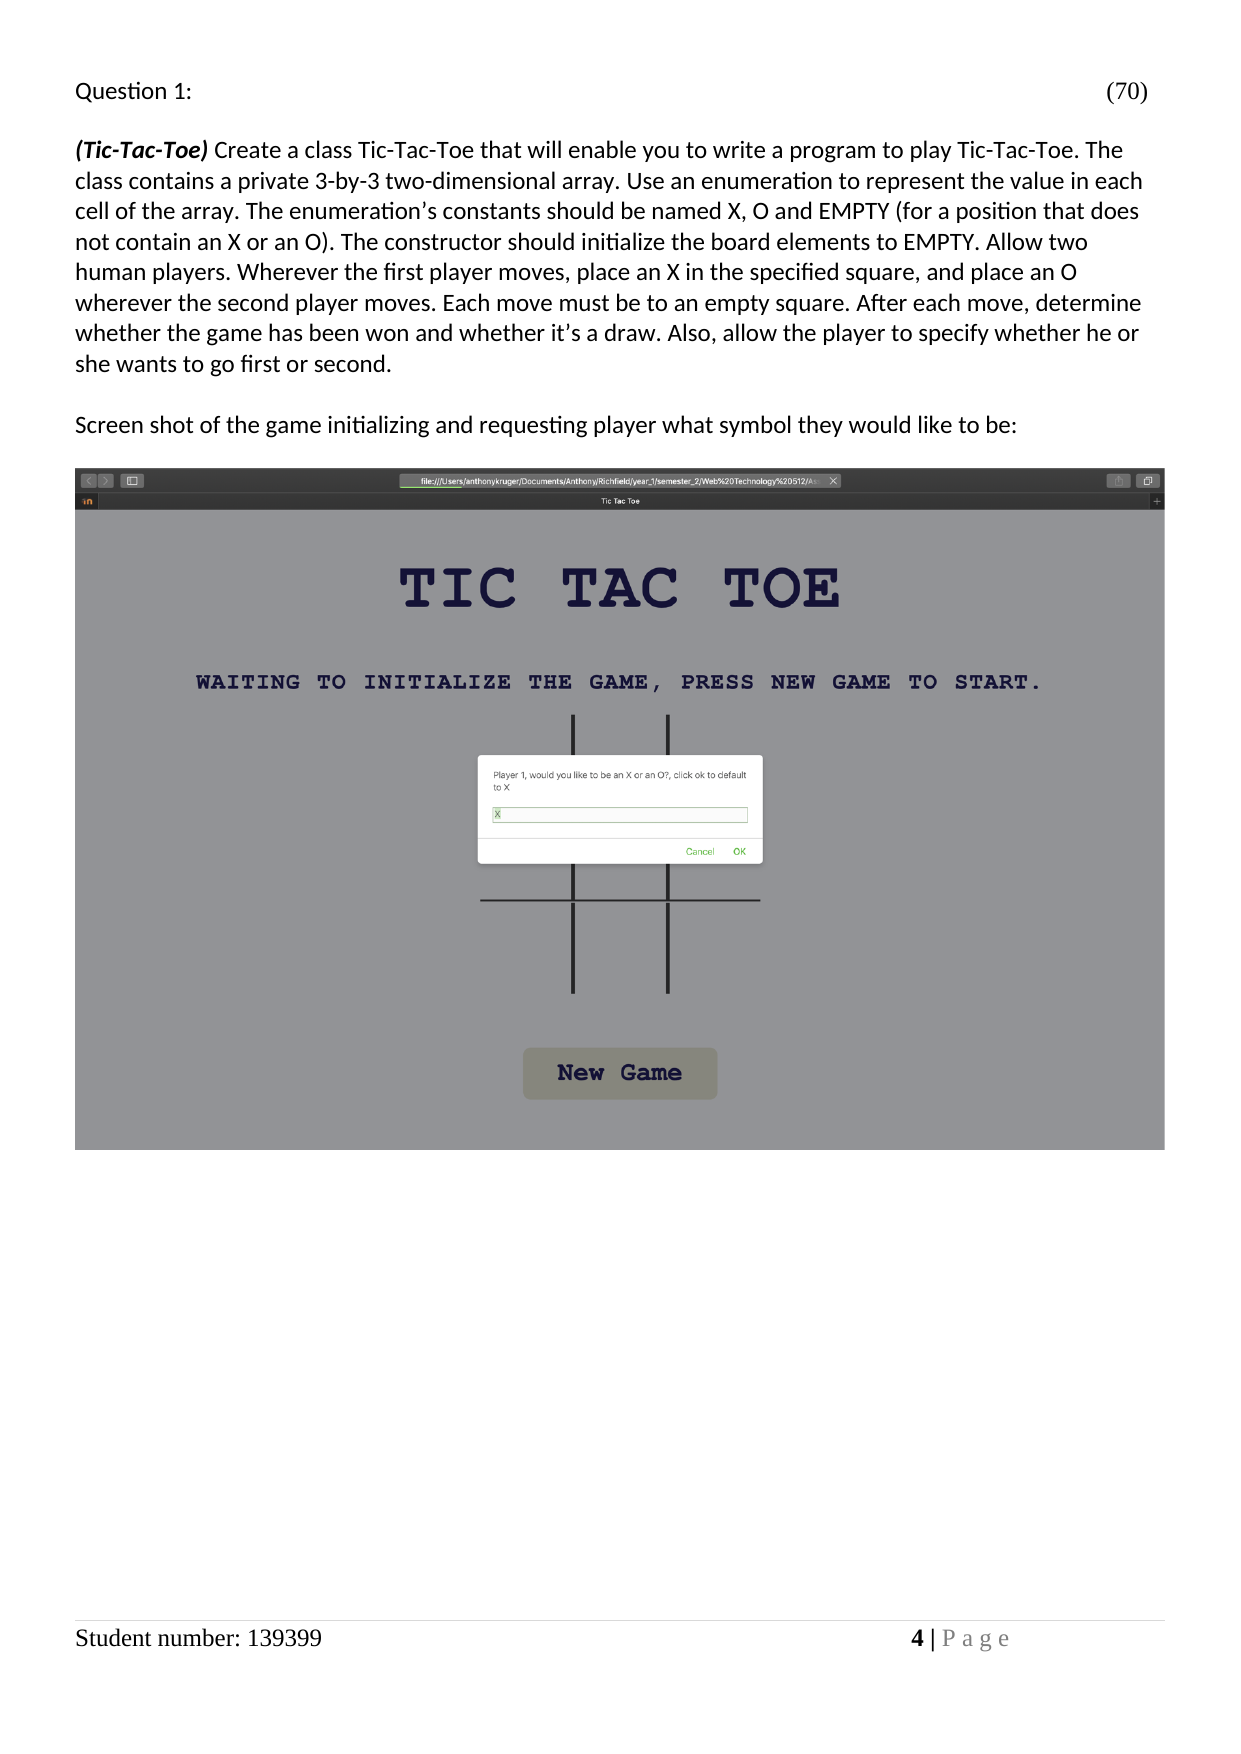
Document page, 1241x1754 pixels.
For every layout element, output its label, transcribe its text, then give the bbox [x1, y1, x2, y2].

picture [75, 468, 1165, 1150]
text Screen shot of the game initializing and requesting player what symbol they would like to be: [75, 409, 1165, 439]
text (Tic-Tac-Toe) Create a class Tic-Tac-Toe that will enable you to write a program to play Tic-Tac-Toe. The class contains a private 3-by-3 two-dimensional array. Use an enumeration to represent the value in each cell of the array. The enumeration’s constants should be named X, O and EMPTY (for a position that does not contain an X or an O). The constructor should initialize the board elements to EMPTY. Allow two human players. Wherever the first player moves, place an X in the specified square, and place an O wherever the second player moves. Each move must be to an empty square. After each move, determine whether the game has been won and whether it’s a draw. Also, allow the player to specify whether he or she wants to go first or second. [75, 134, 1165, 378]
text Question 1: (70) [75, 75, 1165, 106]
